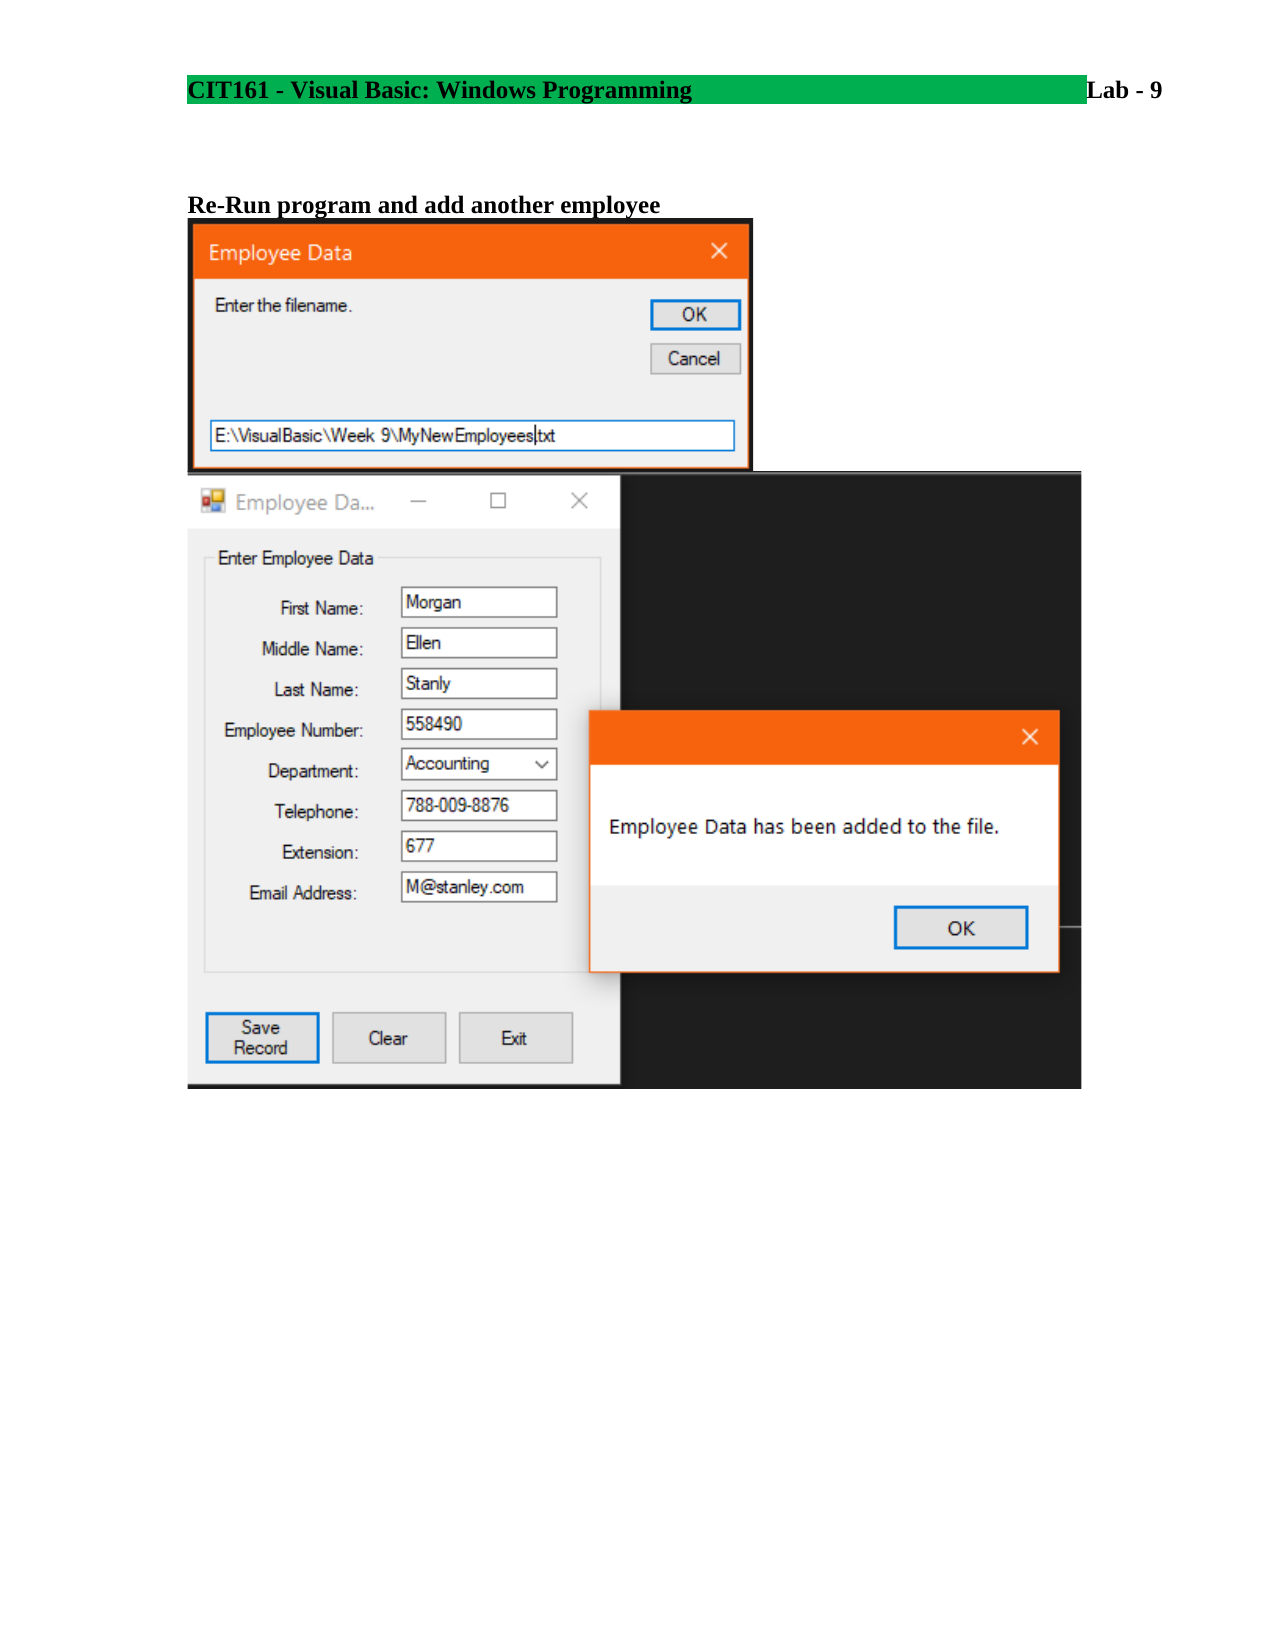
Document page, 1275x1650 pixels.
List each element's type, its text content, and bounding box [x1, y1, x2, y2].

text Re-Run program and add another employee [187, 190, 1087, 219]
picture [187, 218, 1082, 1089]
